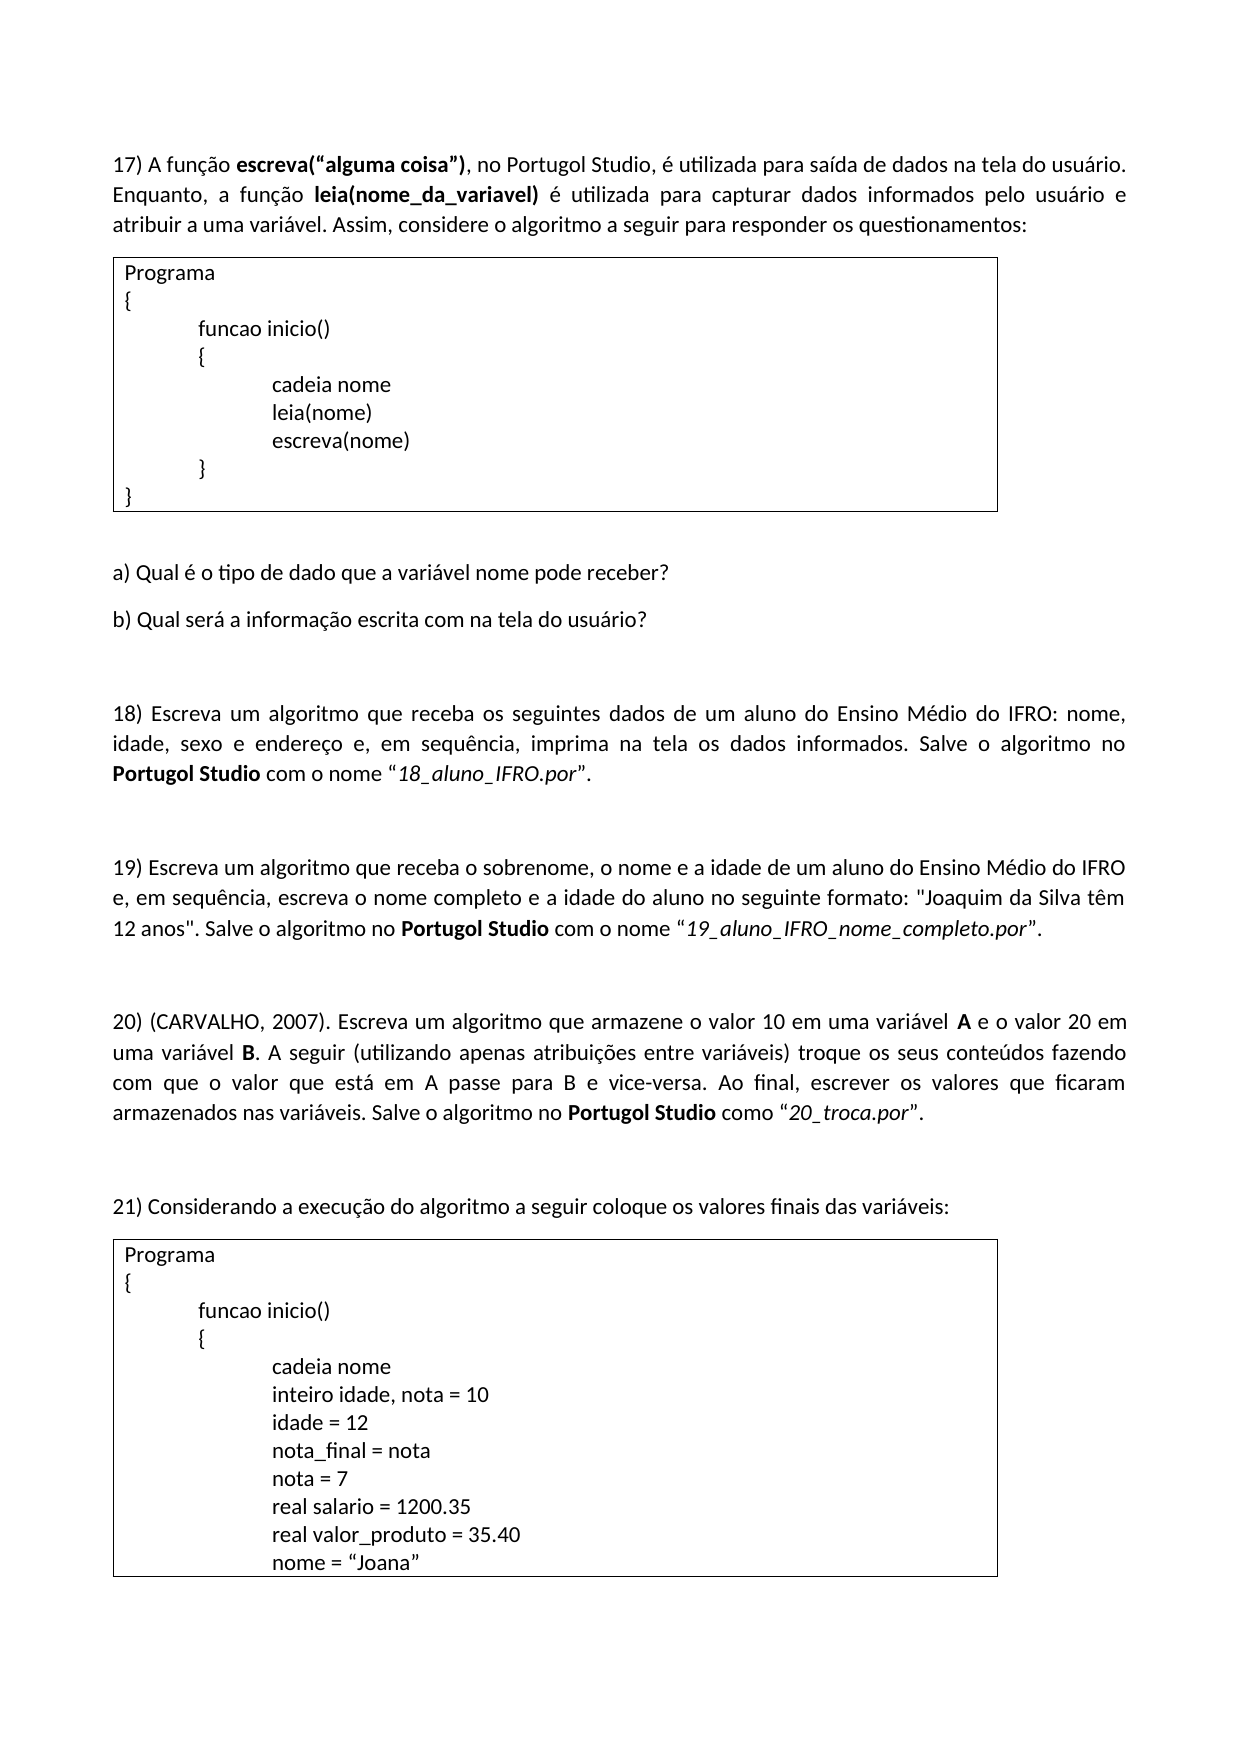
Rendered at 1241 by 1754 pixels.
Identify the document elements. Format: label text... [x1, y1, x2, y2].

text 19) Escreva um algoritmo que receba o sobrenome, o nome e a idade de um aluno do Ensino Médio do IFRO e, em sequência, escreva o nome completo e a idade do aluno no seguinte formato: "Joaquim da Silva têm 12 anos". Salve o algoritmo no Portugol Studio com o nome “19_aluno_IFRO_nome_completo.por”. [112, 853, 1128, 942]
text 18) Escreva um algoritmo que receba os seguintes dados de um aluno do Ensino Médio do IFRO: nome, idade, sexo e endereço e, em sequência, imprima na tela os dados informados. Salve o algoritmo no Portugol Studio com o nome “18_aluno_IFRO.por”. [112, 699, 1128, 787]
text a) Qual é o tipo de dado que a variável nome pode receber? [112, 558, 1128, 586]
text 17) A função escreva(“alguma coisa”), no Portugol Studio, é utilizada para saída de dados na tela do usuário. Enquanto, a função leia(nome_da_variavel) é utilizada para capturar dados informados pelo usuário e atribuir a uma variável. Assim, considere o algoritmo a seguir para responder os questionamentos: [112, 150, 1128, 238]
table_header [114, 1240, 997, 1576]
text 21) Considerando a execução do algoritmo a seguir coloque os valores finais das variáveis: [112, 1192, 1128, 1220]
table_header Programa { funcao inicio() { cadeia nome leia(nome) escreva(nome) } } [114, 258, 997, 511]
text 20) (CARVALHO, 2007). Escreva um algoritmo que armazene o valor 10 em uma variável A e o valor 20 em uma variável B. A seguir (utilizando apenas atribuições entre variáveis) troque os seus conteúdos fazendo com que o valor que está em A passe para B e vice-versa. Ao final, escrever os valores que ficaram armazenados nas variáveis. Salve o algoritmo no Portugol Studio como “20_troca.por”. [112, 1007, 1128, 1126]
text b) Qual será a informação escrita com na tela do usuário? [112, 605, 1128, 633]
